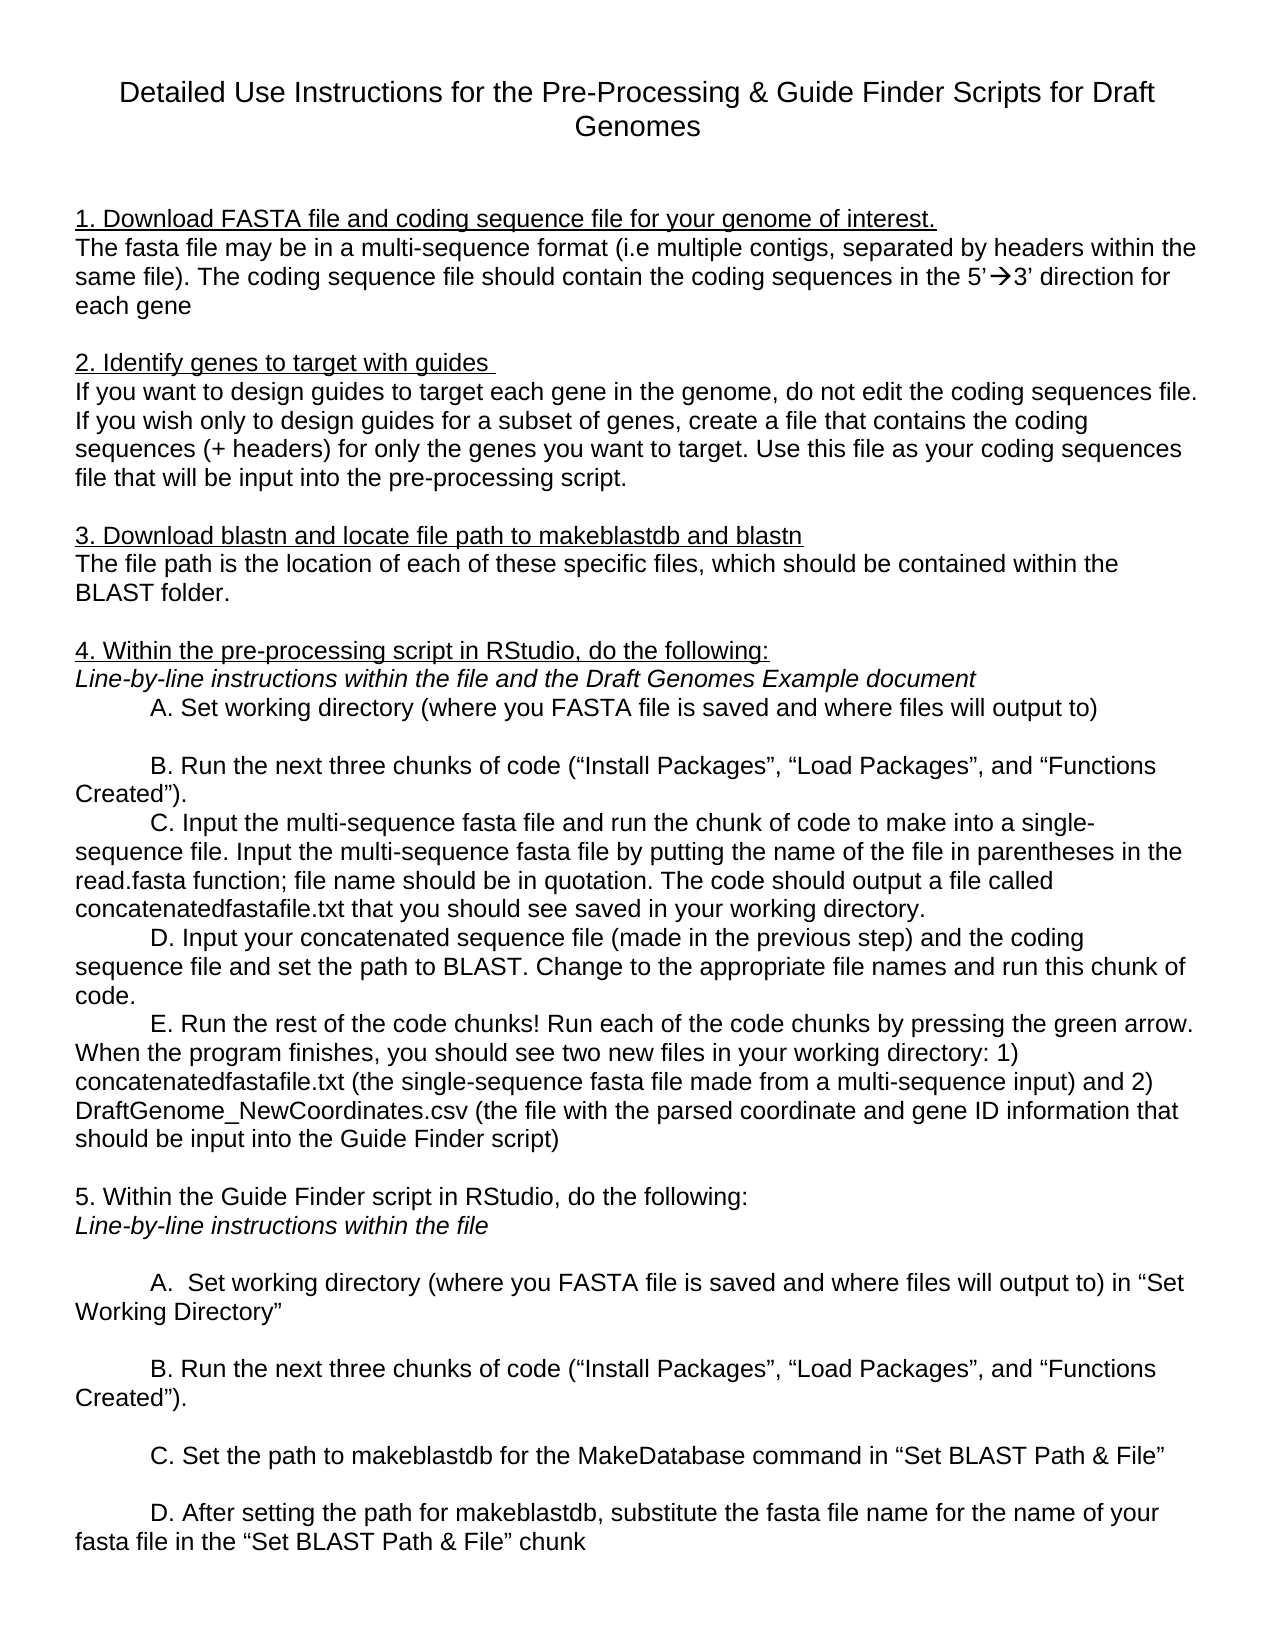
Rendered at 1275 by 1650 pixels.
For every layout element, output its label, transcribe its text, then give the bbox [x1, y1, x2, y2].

text C. Set the path to makeblastdb for the MakeDatabase command in “Set BLAST Path & File” [75, 1441, 1200, 1469]
text 3. Download blastn and locate file path to makeblastdb and blastn [75, 521, 1200, 549]
text The file path is the location of each of these specific files, which should be contained within the BLAST folder. [75, 549, 1200, 607]
text D. After setting the path for makeblastdb, substitute the fasta file name for the name of your fasta file in the “Set BLAST Path & File” chunk [75, 1498, 1200, 1556]
text 2. Identify genes to target with guides [75, 348, 1200, 377]
text B. Run the next three chunks of code (“Install Packages”, “Load Packages”, and “Functions Created”). [75, 1354, 1200, 1412]
text 4. Within the pre-processing script in RStudio, do the following: Line-by-line instructions within the file and the Draft Genomes Example document [75, 636, 1200, 693]
text 1. Download FASTA file and coding sequence file for your genome of interest. The fasta file may be in a multi-sequence format (i.e multiple contigs, separated by headers within the same file). The coding sequence file should contain the coding sequences in the 5’3’ direction for each gene [75, 204, 1200, 319]
text A. Set working directory (where you FASTA file is saved and where files will output to) [75, 693, 1200, 722]
text Detailed Use Instructions for the Pre-Processing & Guide Finder Scripts for Draft Genomes [75, 75, 1200, 142]
text A. Set working directory (where you FASTA file is saved and where files will output to) in “Set Working Directory” [75, 1268, 1200, 1326]
text D. Input your concatenated sequence file (made in the previous step) and the coding sequence file and set the path to BLAST. Change to the appropriate file names and run this chunk of code. [75, 923, 1200, 1009]
text E. Run the rest of the code chunks! Run each of the code chunks by pressing the green arrow. When the program finishes, you should see two new files in your working directory: 1) concatenatedfastafile.txt (the single-sequence fasta file made from a multi-sequence input) and 2) DraftGenome_NewCoordinates.csv (the file with the parsed coordinate and gene ID information that should be input into the Guide Finder script) [75, 1009, 1200, 1182]
text B. Run the next three chunks of code (“Install Packages”, “Load Packages”, and “Functions Created”). [75, 751, 1200, 808]
text C. Input the multi-sequence fasta file and run the chunk of code to make into a single-sequence file. Input the multi-sequence fasta file by putting the name of the file in parentheses in the read.fasta function; file name should be in quotation. The code should output a file called concatenatedfastafile.txt that you should see saved in your working directory. [75, 808, 1200, 923]
text If you want to design guides to target each gene in the genome, do not edit the coding sequences file. If you wish only to design guides for a subset of genes, create a file that contains the coding sequences (+ headers) for only the genes you want to target. Use this file as your coding sequences file that will be input into the pre-processing script. [75, 377, 1200, 492]
text Line-by-line instructions within the file [75, 1211, 1200, 1239]
text 5. Within the Guide Finder script in RStudio, do the following: [75, 1182, 1200, 1211]
